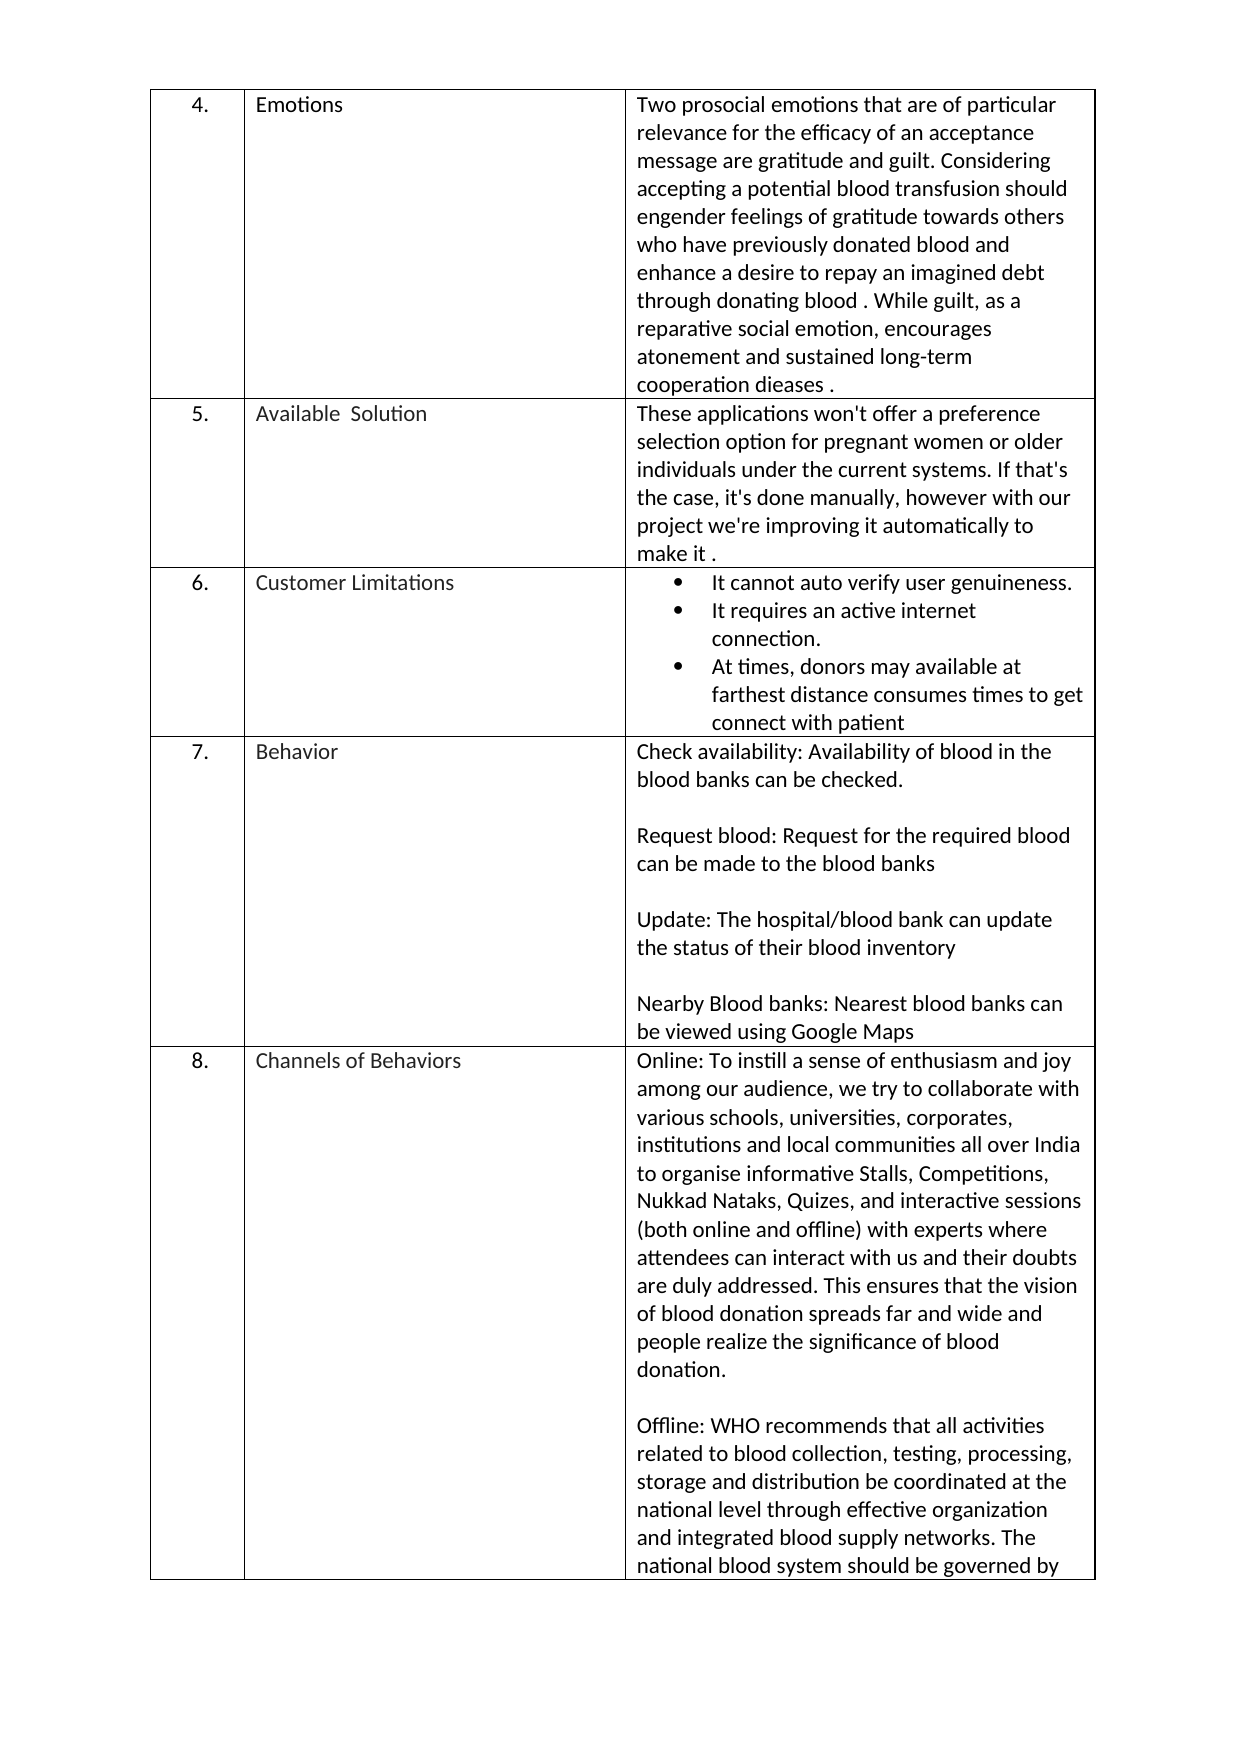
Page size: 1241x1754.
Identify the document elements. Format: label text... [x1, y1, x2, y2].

table_cell Emotions [245, 90, 625, 398]
table_cell These applications won't offer a preference selection option for pregnant women or older individuals under the current systems. If that's the case, it's done manually, however with our project we're improving it automatically to make it . [626, 399, 1094, 567]
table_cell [245, 1047, 625, 1579]
table_cell It cannot auto verify user genuineness. It requires an active internet connection. At times, donors may available at farthest distance consumes times to get connect with patient [626, 568, 1094, 736]
table_cell [151, 90, 244, 398]
table_cell Check availability: Availability of blood in the blood banks can be checked. Request blood: Request for the required blood can be made to the blood banks Update: The hospital/blood bank can update the status of their blood inventory Nearby Blood banks: Nearest blood banks can be viewed using Google Maps [626, 737, 1094, 1046]
table_cell Behavior [245, 737, 625, 1046]
table_cell Available Solution [245, 399, 625, 567]
table_cell Customer Limitations [245, 568, 625, 736]
table_cell [151, 1047, 244, 1579]
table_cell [626, 1047, 1094, 1579]
table_cell Two prosocial emotions that are of particular relevance for the efficacy of an acceptance message are gratitude and guilt. Considering accepting a potential blood transfusion should engender feelings of gratitude towards others who have previously donated blood and enhance a desire to repay an imagined debt through donating blood . While guilt, as a reparative social emotion, encourages atonement and sustained long-term cooperation dieases . [626, 90, 1094, 398]
table_cell [151, 737, 244, 1046]
table_cell [151, 568, 244, 736]
table_cell [151, 399, 244, 567]
